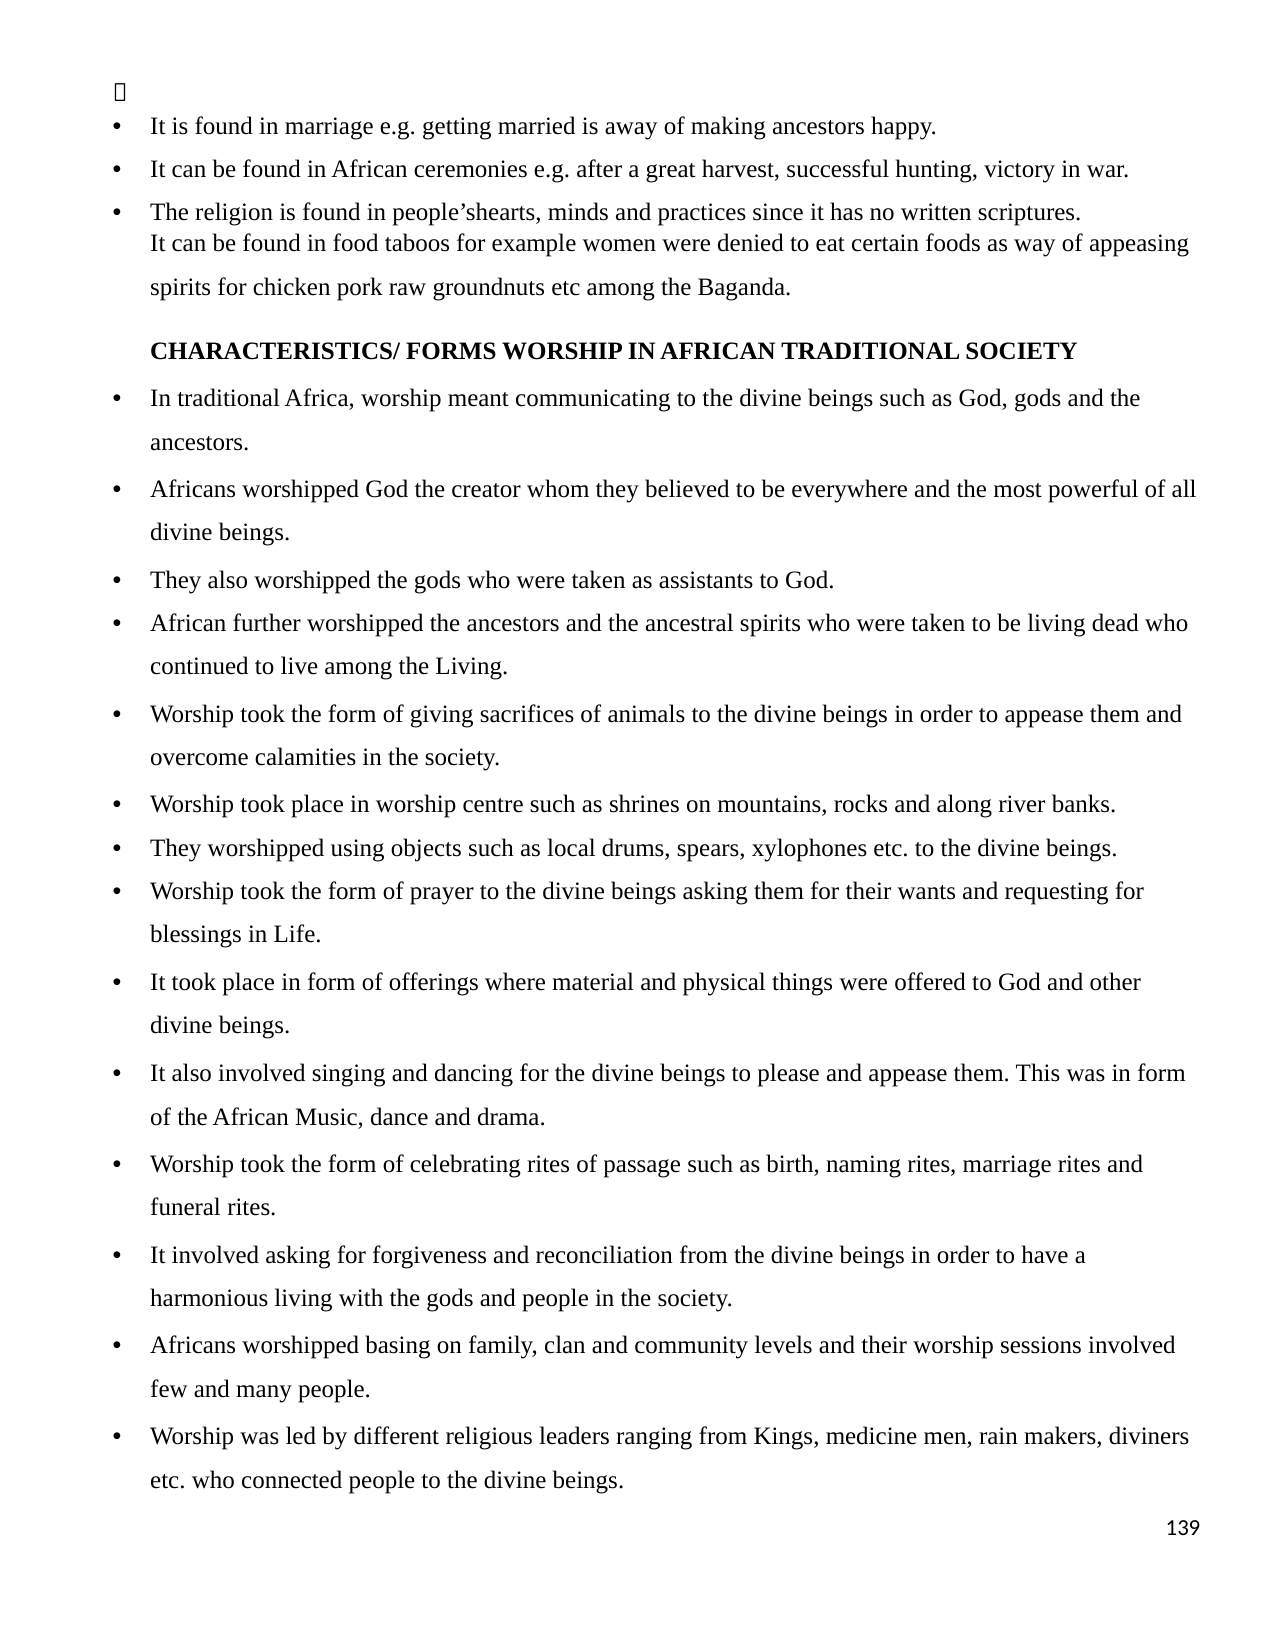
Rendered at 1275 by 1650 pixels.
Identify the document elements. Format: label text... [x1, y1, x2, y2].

list The religion is found in people’shearts, minds and practices since it has no written scriptures. [112, 197, 1199, 226]
list Worship took the form of giving sacrifices of animals to the divine beings in order to appease them and overcome calamities in the society. [112, 698, 1199, 771]
list Worship took place in worship centre such as shrines on mountains, rocks and along river banks. [112, 789, 1199, 818]
list They also worshipped the gods who were taken as assistants to God. [112, 564, 1199, 593]
list They worshipped using objects such as local drums, spears, xylophones etc. to the divine beings. [112, 832, 1199, 861]
list Africans worshipped basing on family, clan and community levels and their worship sessions involved few and many people. [112, 1330, 1199, 1403]
list Worship was led by different religious leaders ranging from Kings, medicine men, rain makers, diviners etc. who connected people to the divine beings. [112, 1421, 1199, 1494]
list It is found in marriage e.g. getting married is away of making ancestors happy. [112, 111, 1199, 139]
text It can be found in food taboos for example women were denied to eat certain foods as way of appeasing spirits for chicken pork raw groundnuts etc among the Baganda. [150, 228, 1199, 301]
list It also involved singing and dancing for the divine beings to please and appease them. This was in form of the African Music, dance and drama. [112, 1058, 1199, 1130]
subtitle CHARACTERISTICS/ FORMS WORSHIP IN AFRICAN TRADITIONAL SOCIETY [150, 336, 1199, 364]
list African further worshipped the ancestors and the ancestral spirits who were taken to be living dead who continued to live among the Living. [112, 608, 1199, 680]
list In traditional Africa, worship meant communicating to the divine beings such as God, gods and the ancestors. [112, 383, 1199, 455]
list Worship took the form of prayer to the divine beings asking them for their wants and requesting for blessings in Life. [112, 876, 1199, 948]
list It can be found in African ceremonies e.g. after a great harvest, successful hunting, victory in war. [112, 154, 1199, 182]
list It involved asking for forgiveness and reconciliation from the divine beings in order to have a harmonious living with the gods and people in the society. [112, 1239, 1199, 1312]
list It took place in form of offerings where material and physical things were offered to God and other divine beings. [112, 967, 1199, 1039]
list Africans worshipped God the creator whom they believed to be everywhere and the most powerful of all divine beings. [112, 474, 1199, 546]
list Worship took the form of celebrating rites of passage such as birth, naming rites, marriage rites and funeral rites. [112, 1149, 1199, 1221]
